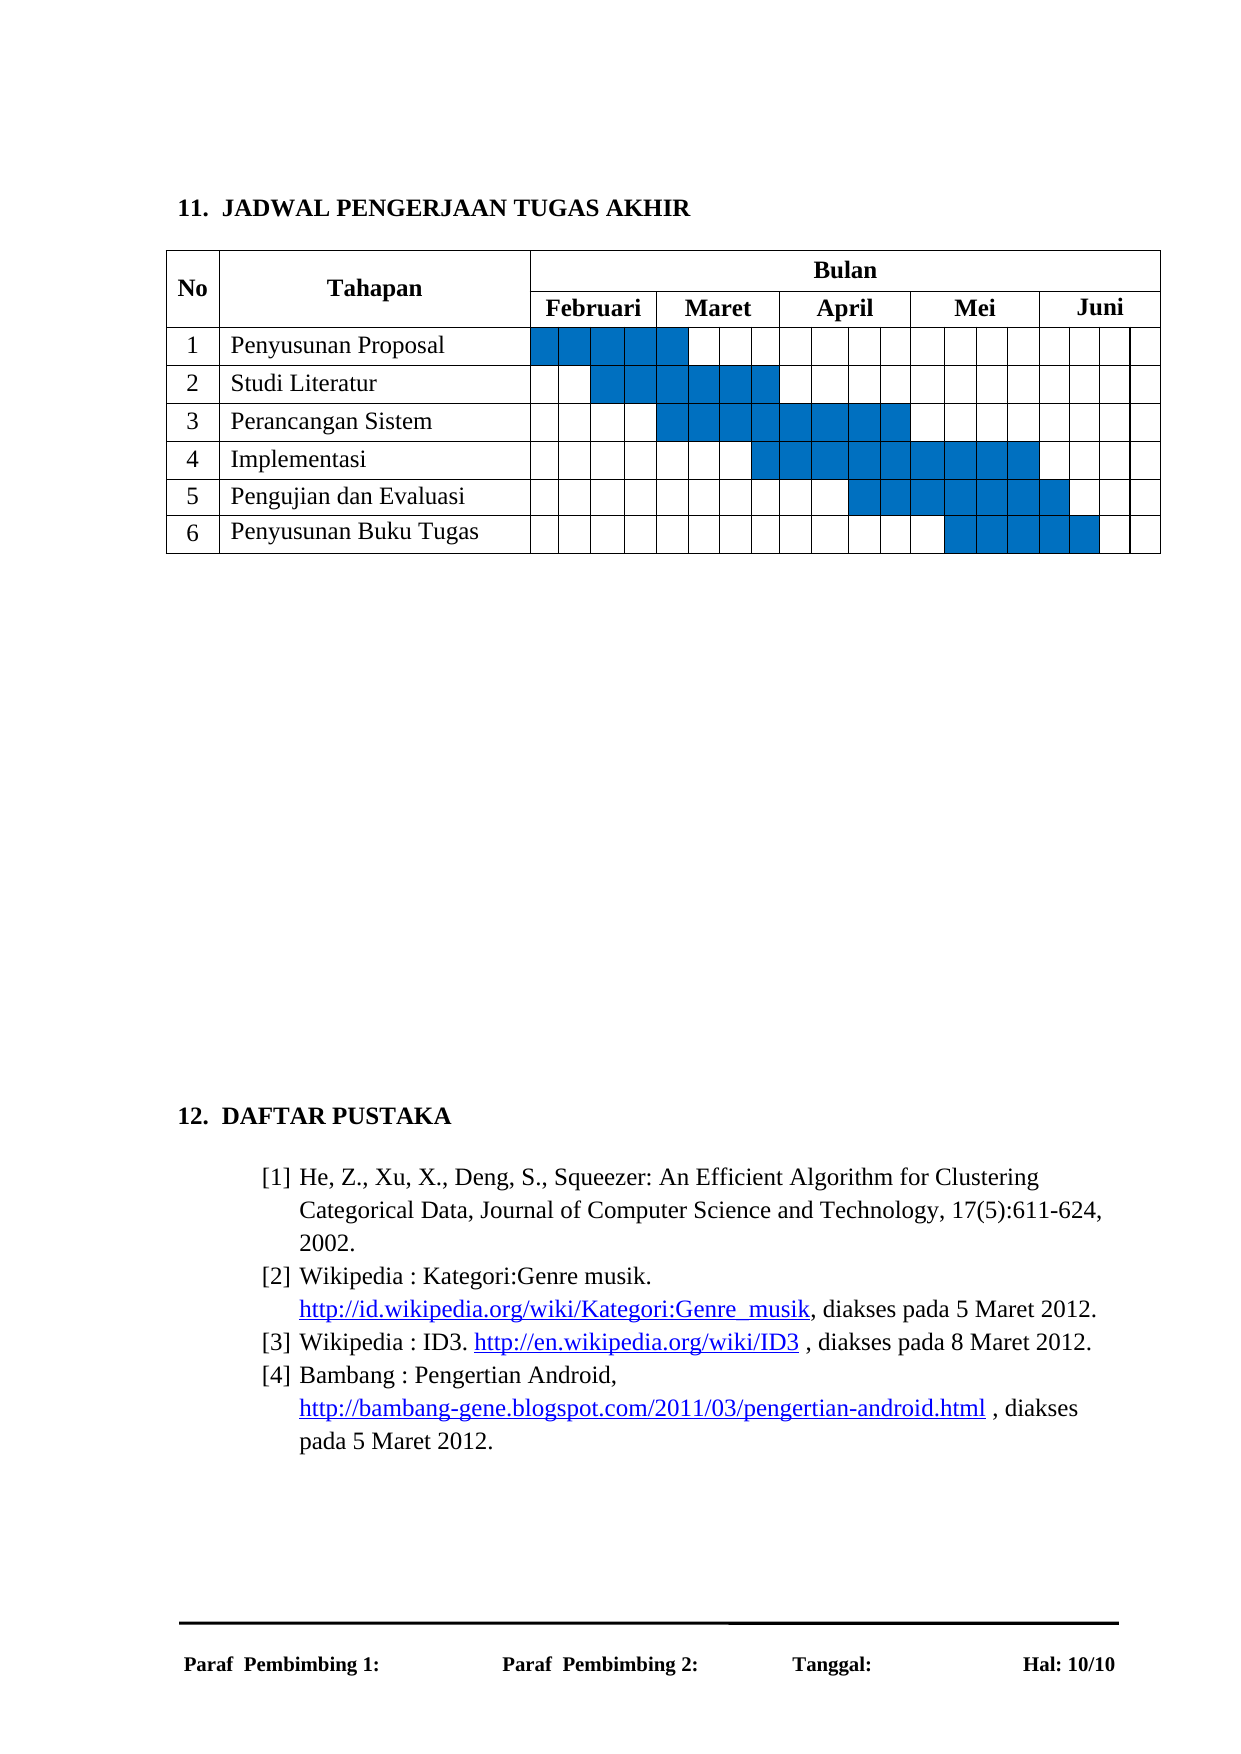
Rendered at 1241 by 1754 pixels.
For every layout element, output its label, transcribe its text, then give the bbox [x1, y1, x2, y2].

table_cell [657, 442, 688, 479]
table_cell 5 [167, 480, 219, 515]
table_cell Juni [1040, 292, 1160, 327]
table_cell [531, 328, 558, 365]
table_cell [849, 516, 880, 553]
subtitle JADWAL PENGERJAAN TUGAS AKHIR [177, 193, 1122, 222]
list Wikipedia : ID3. http://en.wikipedia.org/wiki/ID3 , diakses pada 8 Maret 2012. [262, 1327, 1122, 1356]
table_cell 2 [167, 366, 219, 403]
table_cell [625, 366, 656, 403]
table_cell [780, 516, 811, 553]
table_cell Implementasi [220, 442, 530, 479]
table_cell [780, 328, 811, 365]
table_cell [1131, 516, 1160, 553]
table_cell [591, 480, 624, 515]
table_cell Perancangan Sistem [220, 404, 530, 441]
table_cell [1131, 328, 1160, 365]
table_cell [849, 442, 880, 479]
table_cell [689, 516, 719, 553]
subtitle DAFTAR PUSTAKA [177, 1101, 1122, 1130]
table_cell [625, 404, 656, 441]
table_cell [752, 442, 779, 479]
table_cell [720, 366, 751, 403]
list He, Z., Xu, X., Deng, S., Squeezer: An Efficient Algorithm for Clustering Categorical Data, Journal of Computer Science and Technology, 17(5):611-624, 2002. [262, 1162, 1122, 1257]
table_cell [657, 516, 688, 553]
table_cell [812, 328, 848, 365]
table_cell [1008, 480, 1039, 515]
table_cell Penyusunan Buku Tugas Akhir [220, 516, 530, 553]
table_cell [849, 366, 880, 403]
table_cell [780, 442, 811, 479]
table_cell [1100, 516, 1129, 553]
table_cell [1040, 328, 1069, 365]
table_cell [1070, 442, 1099, 479]
table_cell [977, 480, 1007, 515]
table_cell [1131, 480, 1160, 515]
table_cell [812, 404, 848, 441]
table_cell [1008, 516, 1039, 553]
list Wikipedia : Kategori:Genre musik. http://id.wikipedia.org/wiki/Kategori:Genre_musik, diakses pada 5 Maret 2012. [262, 1261, 1122, 1323]
table_cell [881, 442, 910, 479]
table_cell [559, 404, 590, 441]
table_cell [689, 328, 719, 365]
table_cell [945, 480, 976, 515]
table_cell [977, 516, 1007, 553]
table_cell [1100, 480, 1129, 515]
table_cell [625, 480, 656, 515]
table_cell [780, 480, 811, 515]
table_cell [720, 516, 751, 553]
table_cell [881, 404, 910, 441]
table_cell [812, 442, 848, 479]
table_cell [720, 328, 751, 365]
table_cell [1070, 366, 1099, 403]
table_cell [559, 366, 590, 403]
table_cell [1100, 442, 1129, 479]
table_cell [689, 366, 719, 403]
table_cell [1100, 328, 1129, 365]
table_cell [780, 404, 811, 441]
table_cell [881, 366, 910, 403]
table_cell [531, 480, 558, 515]
table_cell [752, 366, 779, 403]
table_cell [591, 516, 624, 553]
table_cell [849, 404, 880, 441]
table_cell 4 [167, 442, 219, 479]
table_cell [881, 328, 910, 365]
list Bambang : Pengertian Android, http://bambang-gene.blogspot.com/2011/03/pengertian-android.html , diakses pada 5 Maret 2012. [262, 1360, 1122, 1455]
table_cell [911, 328, 944, 365]
table_cell [1040, 480, 1069, 515]
table_cell [531, 366, 558, 403]
table_cell Februari [531, 292, 656, 327]
table_cell [689, 480, 719, 515]
table_cell [911, 480, 944, 515]
table_header Tahapan [220, 251, 530, 327]
table_cell [977, 328, 1007, 365]
table_cell [689, 442, 719, 479]
table_cell [559, 480, 590, 515]
table_cell [911, 366, 944, 403]
table_cell [881, 516, 910, 553]
table_cell [1070, 328, 1099, 365]
table_cell April [780, 292, 910, 327]
table_cell [1008, 328, 1039, 365]
table_cell [720, 442, 751, 479]
table_cell [752, 480, 779, 515]
table_cell [531, 516, 558, 553]
table_cell [689, 404, 719, 441]
table_cell [1131, 442, 1160, 479]
table_cell [559, 516, 590, 553]
table_cell [625, 516, 656, 553]
table_cell [1008, 442, 1039, 479]
table_cell 1 [167, 328, 219, 365]
table_cell [881, 480, 910, 515]
table_cell [945, 404, 976, 441]
table_cell [977, 442, 1007, 479]
table_cell [625, 328, 656, 365]
table_cell [559, 328, 590, 365]
table_cell [977, 366, 1007, 403]
table_cell 6 [167, 516, 219, 553]
table_cell Studi Literatur [220, 366, 530, 403]
table_cell [531, 404, 558, 441]
table_cell [977, 404, 1007, 441]
table_cell [591, 442, 624, 479]
table_cell [1040, 404, 1069, 441]
table_cell [752, 516, 779, 553]
table_cell [752, 404, 779, 441]
table_cell [1131, 404, 1160, 441]
table_cell Mei [911, 292, 1039, 327]
table_cell [1131, 366, 1160, 403]
table_cell [945, 328, 976, 365]
table_cell [657, 404, 688, 441]
table_cell [1040, 366, 1069, 403]
table_header Bulan [531, 251, 1160, 291]
table_cell [657, 480, 688, 515]
table_cell [1070, 516, 1099, 553]
table_cell Maret [657, 292, 779, 327]
table_cell [591, 328, 624, 365]
table_cell [559, 442, 590, 479]
table_cell [720, 480, 751, 515]
table_header No [167, 251, 219, 327]
table_cell [1100, 404, 1129, 441]
table_cell [657, 366, 688, 403]
table_cell [1008, 366, 1039, 403]
table_cell [591, 366, 624, 403]
table_cell 3 [167, 404, 219, 441]
table_cell [657, 328, 688, 365]
table_cell [531, 442, 558, 479]
table_cell [591, 404, 624, 441]
table_cell [625, 442, 656, 479]
table_cell [1040, 516, 1069, 553]
table_cell Penyusunan Proposal [220, 328, 530, 365]
table_cell [945, 442, 976, 479]
table_cell [812, 516, 848, 553]
table_cell [1040, 442, 1069, 479]
table_cell [945, 366, 976, 403]
table_cell [1008, 404, 1039, 441]
table_cell [911, 404, 944, 441]
table_cell Pengujian dan Evaluasi [220, 480, 530, 515]
table_cell [780, 366, 811, 403]
table_cell [812, 480, 848, 515]
table_cell [911, 442, 944, 479]
table_cell [720, 404, 751, 441]
table_cell [1100, 366, 1129, 403]
table_cell [849, 328, 880, 365]
table_cell [812, 366, 848, 403]
table_cell [752, 328, 779, 365]
table_cell [1070, 480, 1099, 515]
table_cell [1070, 404, 1099, 441]
table_cell [849, 480, 880, 515]
table_cell [945, 516, 976, 553]
table_cell [911, 516, 944, 553]
